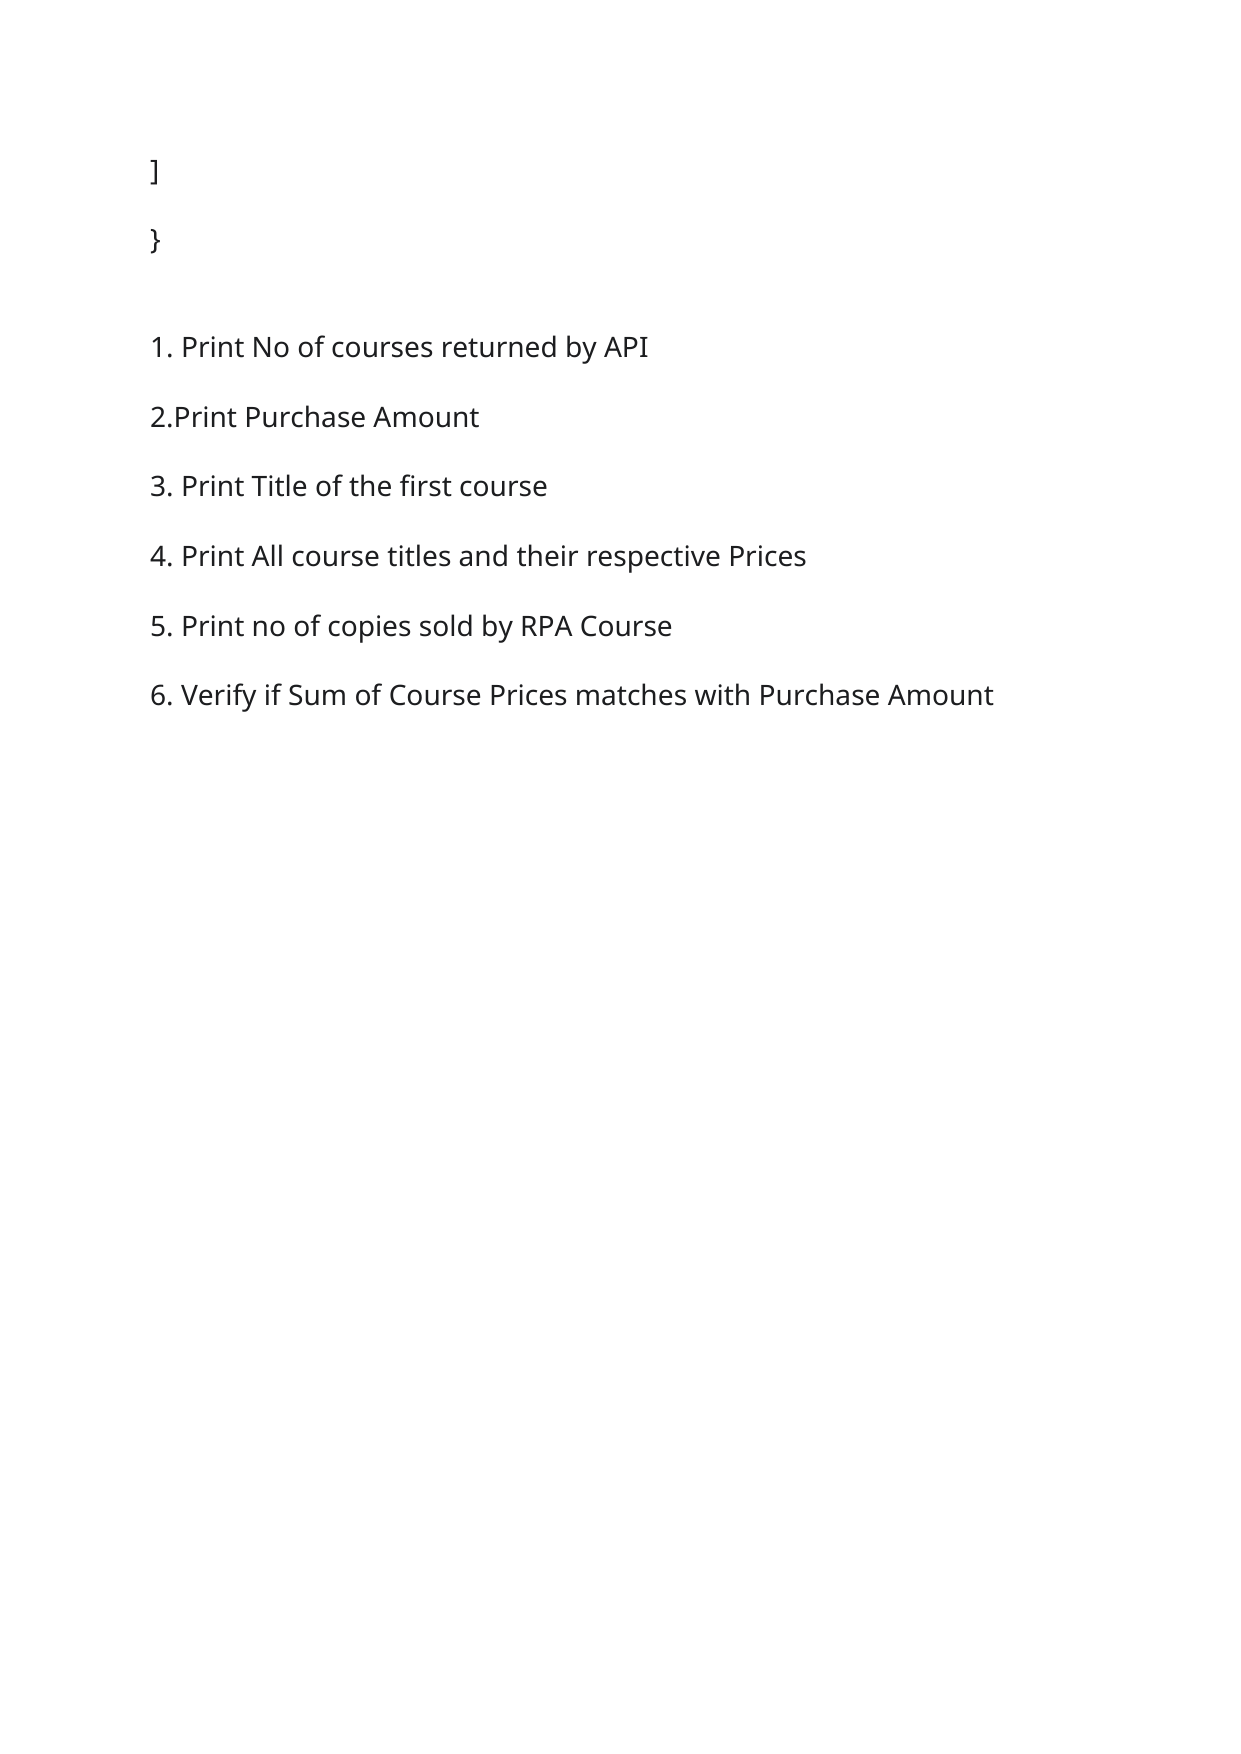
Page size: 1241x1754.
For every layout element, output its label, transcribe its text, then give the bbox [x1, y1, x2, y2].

text ] [150, 150, 1090, 188]
text 6. Verify if Sum of Course Prices matches with Purchase Amount [150, 675, 1090, 714]
text 5. Print no of copies sold by RPA Course [150, 606, 1090, 644]
text } [150, 219, 1090, 258]
text 4. Print All course titles and their respective Prices [150, 536, 1090, 574]
text 3. Print Title of the first course [150, 467, 1090, 505]
text 2.Print Purchase Amount [150, 397, 1090, 435]
text 1. Print No of courses returned by API [150, 327, 1090, 366]
